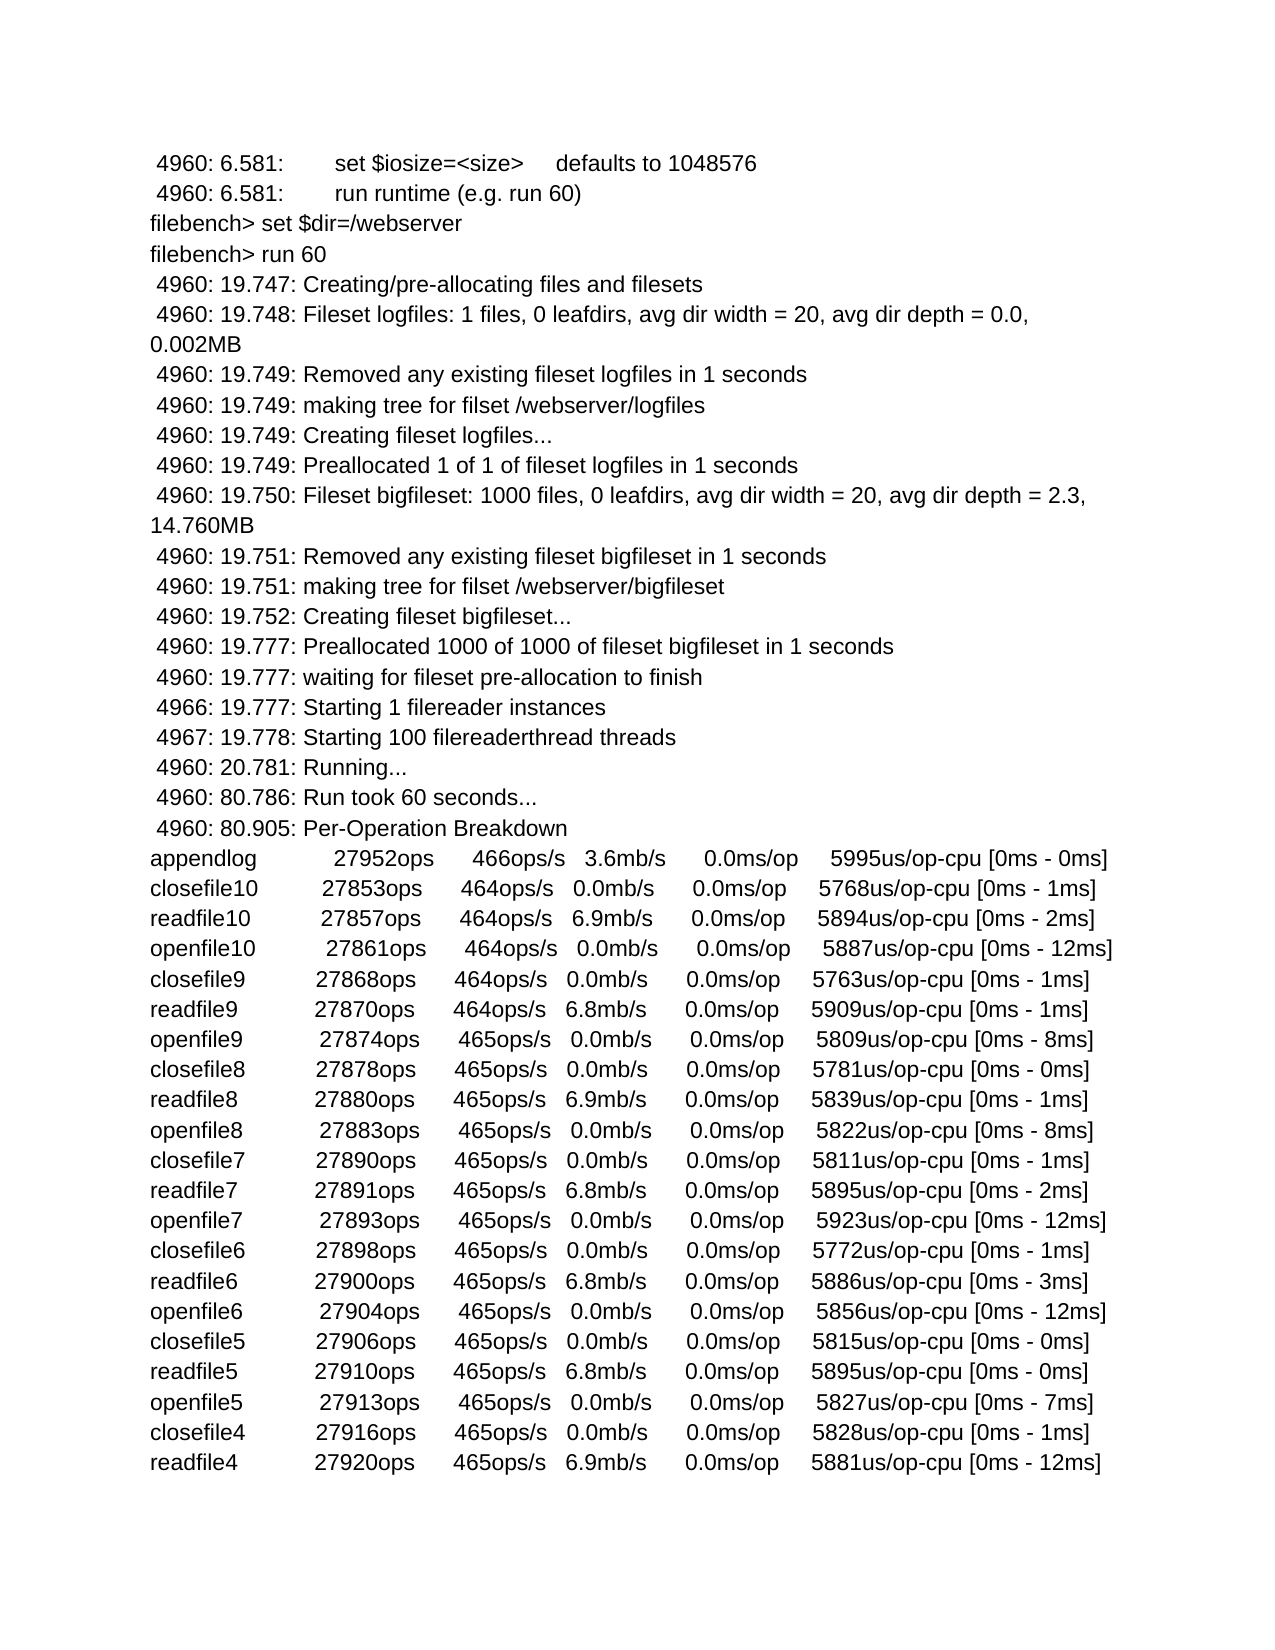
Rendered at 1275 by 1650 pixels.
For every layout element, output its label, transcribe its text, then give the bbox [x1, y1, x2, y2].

text 4966: 19.777: Starting 1 filereader instances [150, 694, 1125, 720]
text 4960: 19.777: waiting for fileset pre-allocation to finish [150, 663, 1125, 690]
text 4960: 19.751: making tree for filset /webserver/bigfileset [150, 573, 1125, 599]
text 4960: 80.786: Run took 60 seconds... [150, 784, 1125, 811]
text readfile6 27900ops 465ops/s 6.8mb/s 0.0ms/op 5886us/op-cpu [0ms - 3ms] [150, 1268, 1125, 1294]
text filebench> run 60 [150, 241, 1125, 267]
text closefile8 27878ops 465ops/s 0.0mb/s 0.0ms/op 5781us/op-cpu [0ms - 0ms] [150, 1056, 1125, 1083]
text closefile4 27916ops 465ops/s 0.0mb/s 0.0ms/op 5828us/op-cpu [0ms - 1ms] [150, 1419, 1125, 1445]
text 4960: 19.749: Creating fileset logfiles... [150, 422, 1125, 448]
text 4960: 19.749: Preallocated 1 of 1 of fileset logfiles in 1 seconds [150, 452, 1125, 478]
text closefile6 27898ops 465ops/s 0.0mb/s 0.0ms/op 5772us/op-cpu [0ms - 1ms] [150, 1237, 1125, 1264]
text openfile7 27893ops 465ops/s 0.0mb/s 0.0ms/op 5923us/op-cpu [0ms - 12ms] [150, 1207, 1125, 1234]
text openfile8 27883ops 465ops/s 0.0mb/s 0.0ms/op 5822us/op-cpu [0ms - 8ms] [150, 1117, 1125, 1143]
text closefile9 27868ops 464ops/s 0.0mb/s 0.0ms/op 5763us/op-cpu [0ms - 1ms] [150, 966, 1125, 992]
text 4960: 20.781: Running... [150, 754, 1125, 781]
text closefile10 27853ops 464ops/s 0.0mb/s 0.0ms/op 5768us/op-cpu [0ms - 1ms] [150, 875, 1125, 901]
text 4967: 19.778: Starting 100 filereaderthread threads [150, 724, 1125, 750]
text openfile5 27913ops 465ops/s 0.0mb/s 0.0ms/op 5827us/op-cpu [0ms - 7ms] [150, 1388, 1125, 1415]
text appendlog 27952ops 466ops/s 3.6mb/s 0.0ms/op 5995us/op-cpu [0ms - 0ms] [150, 845, 1125, 871]
text readfile5 27910ops 465ops/s 6.8mb/s 0.0ms/op 5895us/op-cpu [0ms - 0ms] [150, 1358, 1125, 1385]
text closefile5 27906ops 465ops/s 0.0mb/s 0.0ms/op 5815us/op-cpu [0ms - 0ms] [150, 1328, 1125, 1354]
text openfile6 27904ops 465ops/s 0.0mb/s 0.0ms/op 5856us/op-cpu [0ms - 12ms] [150, 1298, 1125, 1324]
text 4960: 19.752: Creating fileset bigfileset... [150, 603, 1125, 629]
text 4960: 19.747: Creating/pre-allocating files and filesets [150, 271, 1125, 297]
text 4960: 6.581: set $iosize=<size> defaults to 1048576 [150, 150, 1125, 176]
text readfile10 27857ops 464ops/s 6.9mb/s 0.0ms/op 5894us/op-cpu [0ms - 2ms] [150, 905, 1125, 932]
text readfile9 27870ops 464ops/s 6.8mb/s 0.0ms/op 5909us/op-cpu [0ms - 1ms] [150, 996, 1125, 1022]
text 4960: 6.581: run runtime (e.g. run 60) [150, 180, 1125, 207]
text 4960: 80.905: Per-Operation Breakdown [150, 814, 1125, 841]
text readfile4 27920ops 465ops/s 6.9mb/s 0.0ms/op 5881us/op-cpu [0ms - 12ms] [150, 1449, 1125, 1475]
text 4960: 19.777: Preallocated 1000 of 1000 of fileset bigfileset in 1 seconds [150, 633, 1125, 660]
text openfile10 27861ops 464ops/s 0.0mb/s 0.0ms/op 5887us/op-cpu [0ms - 12ms] [150, 935, 1125, 962]
text 4960: 19.749: Removed any existing fileset logfiles in 1 seconds [150, 361, 1125, 388]
text openfile9 27874ops 465ops/s 0.0mb/s 0.0ms/op 5809us/op-cpu [0ms - 8ms] [150, 1026, 1125, 1052]
text 4960: 19.749: making tree for filset /webserver/logfiles [150, 392, 1125, 418]
text 4960: 19.751: Removed any existing fileset bigfileset in 1 seconds [150, 543, 1125, 569]
text readfile8 27880ops 465ops/s 6.9mb/s 0.0ms/op 5839us/op-cpu [0ms - 1ms] [150, 1086, 1125, 1113]
text readfile7 27891ops 465ops/s 6.8mb/s 0.0ms/op 5895us/op-cpu [0ms - 2ms] [150, 1177, 1125, 1203]
text 4960: 19.748: Fileset logfiles: 1 files, 0 leafdirs, avg dir width = 20, avg dir depth = 0.0, 0.002MB [150, 301, 1125, 358]
text 4960: 19.750: Fileset bigfileset: 1000 files, 0 leafdirs, avg dir width = 20, avg dir depth = 2.3, 14.760MB [150, 482, 1125, 539]
text closefile7 27890ops 465ops/s 0.0mb/s 0.0ms/op 5811us/op-cpu [0ms - 1ms] [150, 1147, 1125, 1173]
text filebench> set $dir=/webserver [150, 210, 1125, 237]
